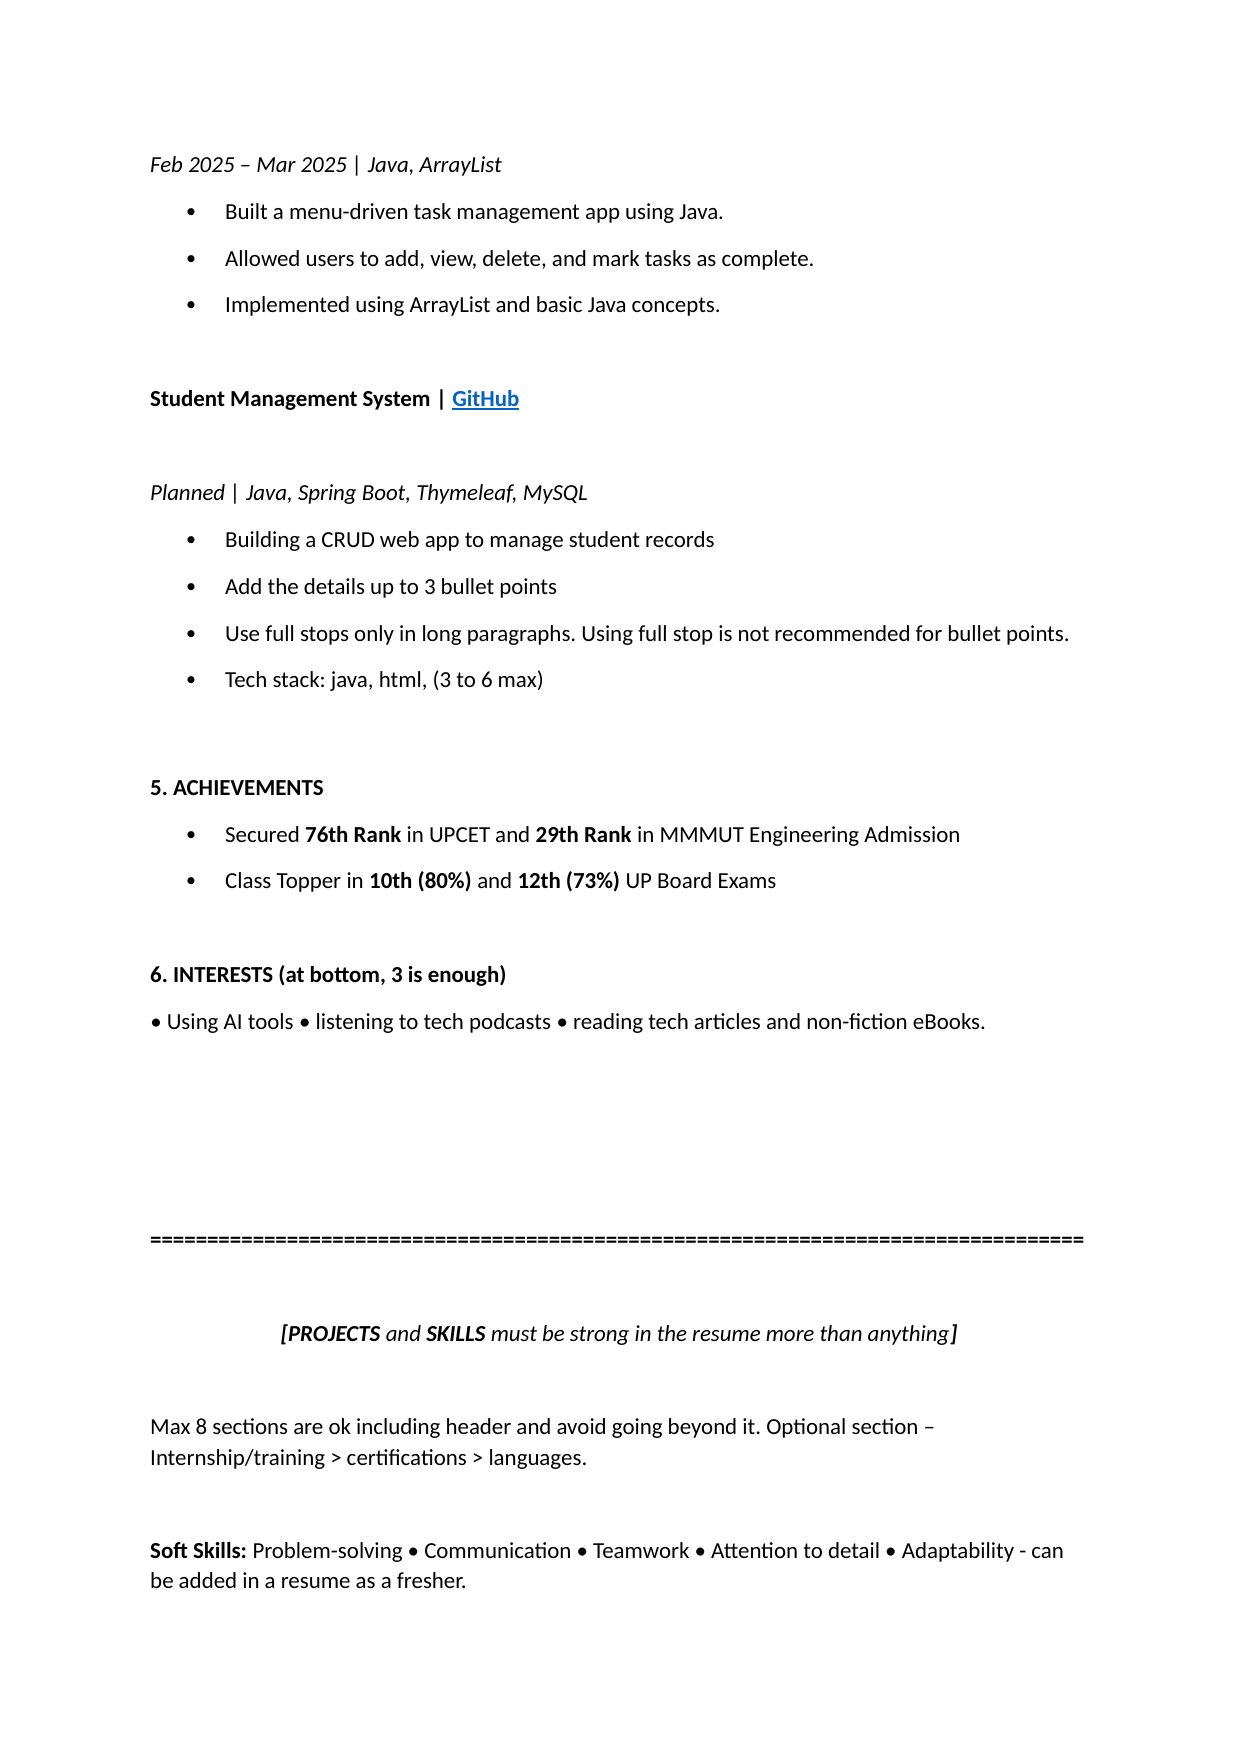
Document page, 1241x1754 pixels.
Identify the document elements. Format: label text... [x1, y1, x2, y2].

text • Using AI tools • listening to tech podcasts • reading tech articles and non-fiction eBooks. [150, 1007, 1090, 1035]
text [PROJECTS and SKILLS must be strong in the resume more than anything] [150, 1319, 1090, 1347]
text 6. INTERESTS (at bottom, 3 is enough) [150, 960, 1090, 988]
list Allowed users to add, view, delete, and mark tasks as complete. [187, 244, 1090, 272]
text ================================================================================== [150, 1195, 1090, 1253]
list Use full stops only in long paragraphs. Using full stop is not recommended for bullet points. [187, 619, 1090, 647]
list Add the details up to 3 bullet points [187, 572, 1090, 600]
list Class Topper in 10th (80%) and 12th (73%) UP Board Exams [187, 867, 1090, 895]
list Implemented using ArrayList and basic Java concepts. [187, 291, 1090, 319]
text 5. ACHIEVEMENTS [150, 712, 1090, 801]
list Building a CRUD web app to manage student records [187, 525, 1090, 553]
text Student Management System | GitHub [150, 384, 1090, 412]
text Soft Skills: Problem-solving • Communication • Teamwork • Attention to detail • Adaptability - can be added in a resume as a fresher. [150, 1536, 1090, 1595]
text Feb 2025 – Mar 2025 | Java, ArrayList [150, 150, 1090, 178]
text Max 8 sections are ok including header and avoid going beyond it. Optional section – Internship/training > certifications > languages. [150, 1412, 1090, 1471]
text Planned | Java, Spring Boot, Thymeleaf, MySQL [150, 478, 1090, 506]
list Tech stack: java, html, (3 to 6 max) [187, 666, 1090, 694]
list Secured 76th Rank in UPCET and 29th Rank in MMMUT Engineering Admission [187, 820, 1090, 848]
list Built a menu-driven task management app using Java. [187, 197, 1090, 225]
